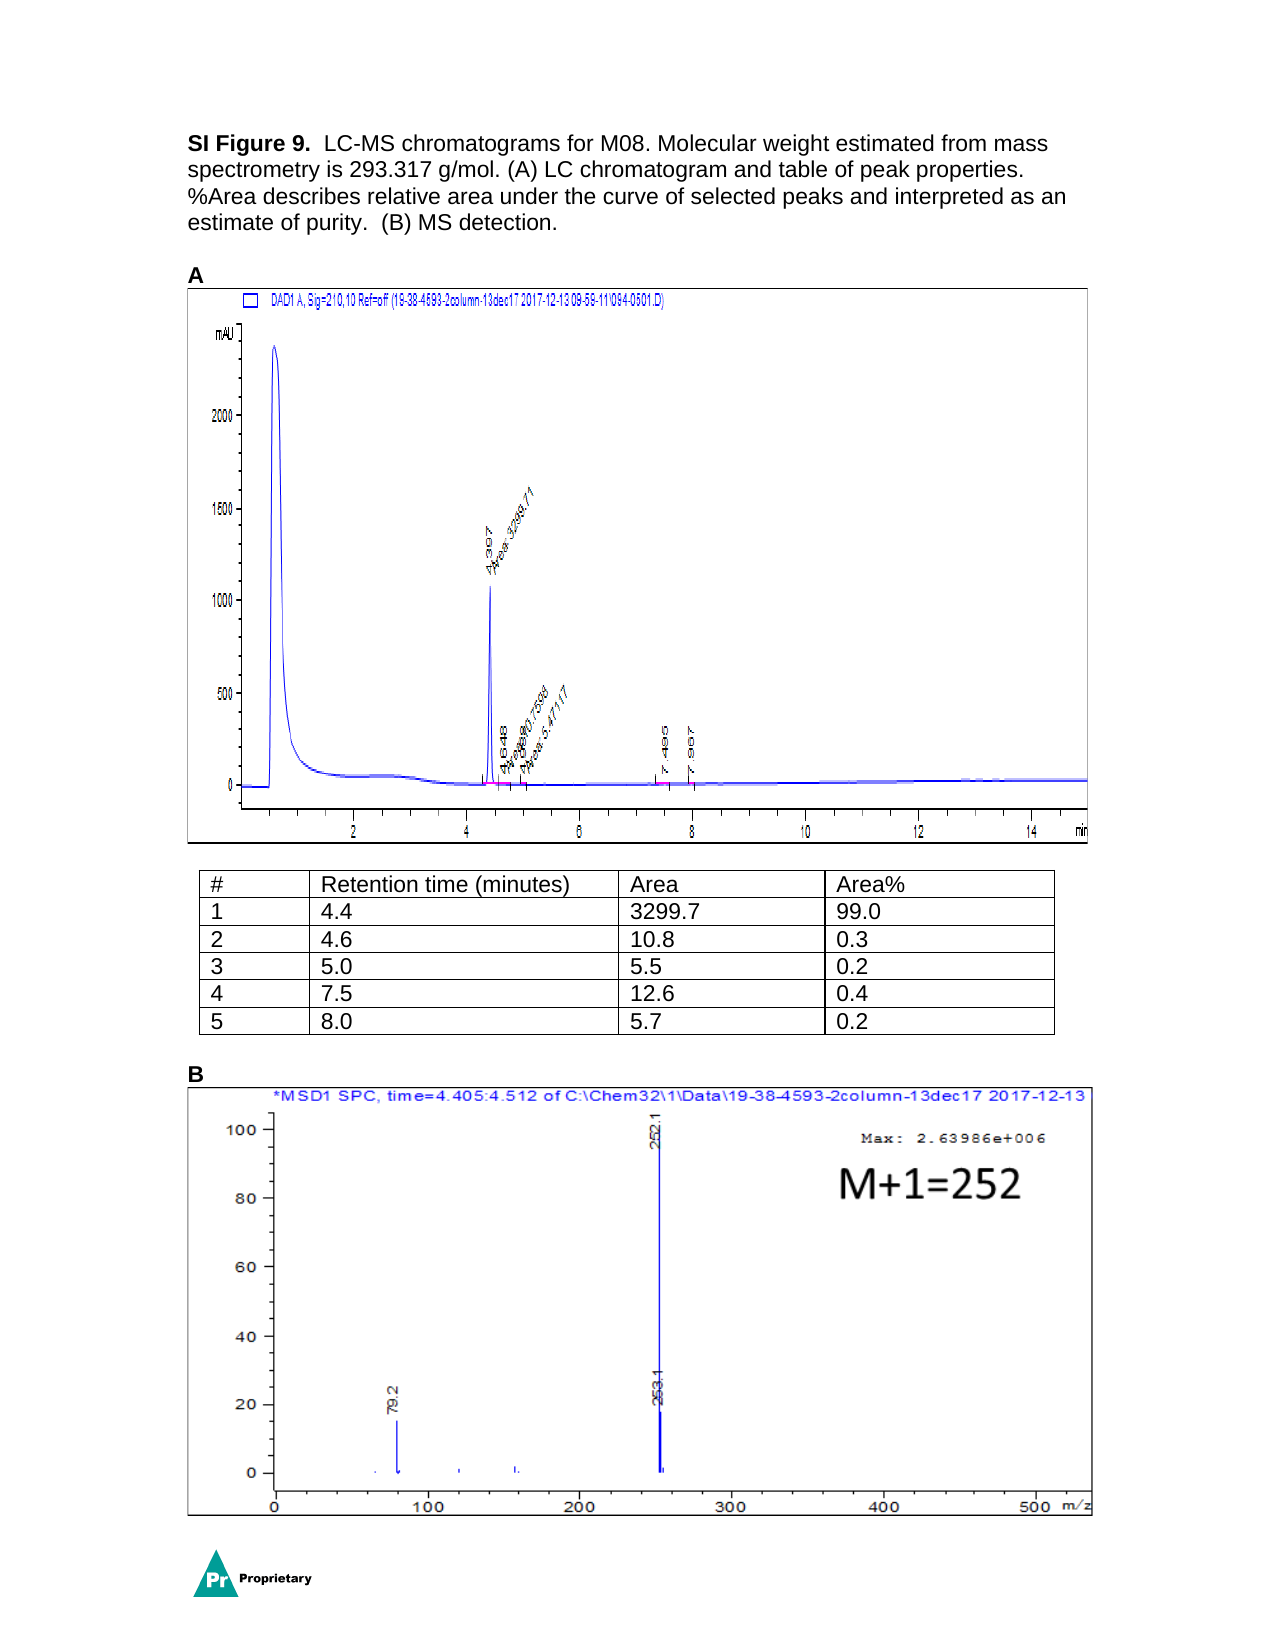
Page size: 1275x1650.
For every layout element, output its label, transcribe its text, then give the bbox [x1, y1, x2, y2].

table_cell 4 [200, 980, 309, 1007]
picture [187, 1547, 318, 1602]
picture [187, 1087, 1094, 1516]
table_header Area% [826, 871, 1054, 897]
table_cell 0.4 [826, 980, 1054, 1007]
table_cell 5.0 [310, 953, 618, 979]
text A [187, 262, 1087, 288]
table_cell 2 [200, 926, 309, 952]
table_cell 5.5 [619, 953, 824, 979]
table_cell 7.5 [310, 980, 618, 1007]
table_cell 1 [200, 898, 309, 924]
text B [187, 1061, 1087, 1087]
table_cell 4.4 [310, 898, 618, 924]
table_cell 12.6 [619, 980, 824, 1007]
table_cell 3299.7 [619, 898, 824, 924]
table_cell 0.3 [826, 926, 1054, 952]
table_cell 10.8 [619, 926, 824, 952]
table_cell 5.7 [619, 1008, 824, 1034]
table_cell 0.2 [826, 953, 1054, 979]
table_cell 8.0 [310, 1008, 618, 1034]
text SI Figure 9. LC-MS chromatograms for M08. Molecular weight estimated from mass spectrometry is 293.317 g/mol. (A) LC chromatogram and table of peak properties. %Area describes relative area under the curve of selected peaks and interpreted as an estimate of purity. (B) MS detection. [187, 130, 1087, 236]
table_header # [200, 871, 309, 897]
table_cell 99.0 [826, 898, 1054, 924]
table_cell 4.6 [310, 926, 618, 952]
table_cell 0.2 [826, 1008, 1054, 1034]
picture [187, 288, 1088, 844]
table_header Retention time (minutes) [310, 871, 618, 897]
table_header Area [619, 871, 824, 897]
table_cell 5 [200, 1008, 309, 1034]
table_cell 3 [200, 953, 309, 979]
